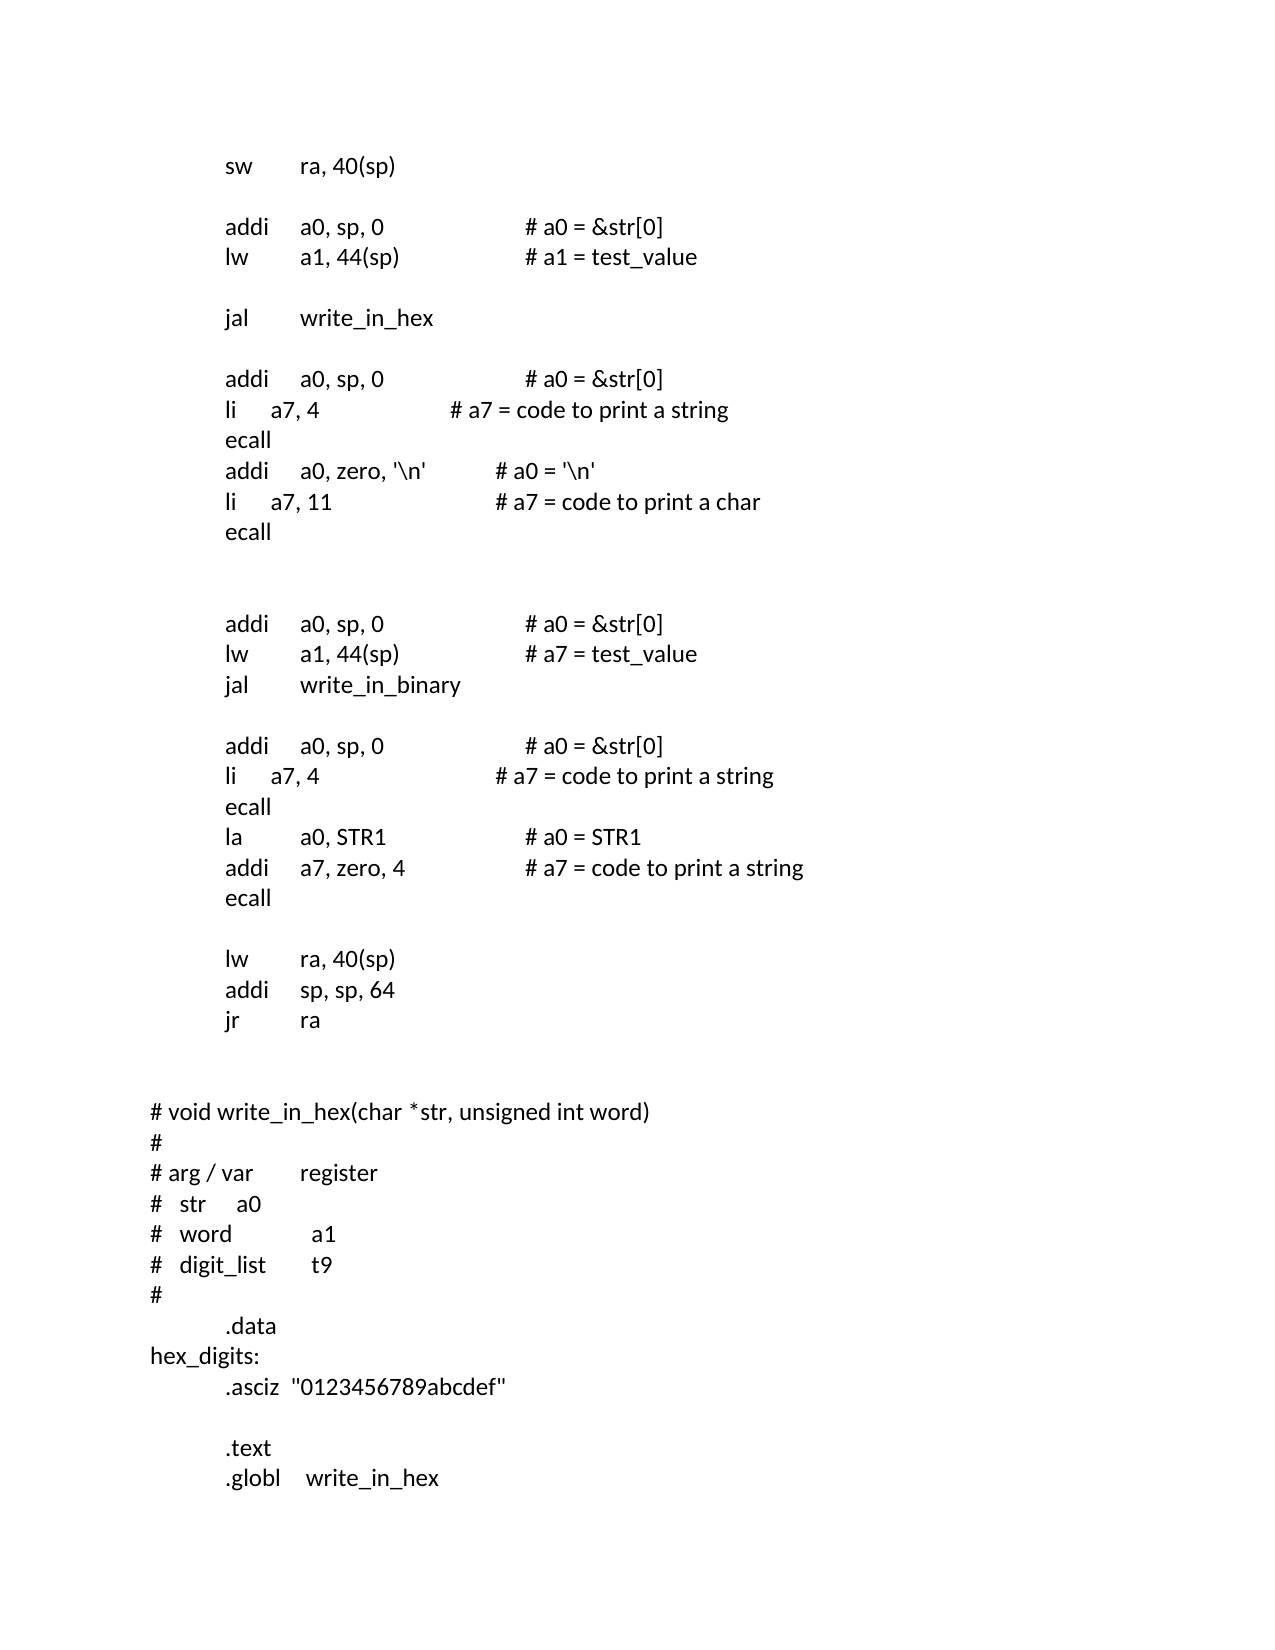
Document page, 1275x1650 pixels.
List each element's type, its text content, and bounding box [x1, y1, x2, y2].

text addi a7, zero, 4 # a7 = code to print a string [150, 852, 1125, 882]
text addi a0, zero, '\n' # a0 = '\n' [150, 455, 1125, 486]
text ecall [150, 882, 1125, 913]
text jr ra [150, 1004, 1125, 1035]
text li a7, 11 # a7 = code to print a char [150, 486, 1125, 516]
text .asciz "0123456789abcdef" [150, 1371, 1125, 1401]
text ecall [150, 425, 1125, 455]
text la a0, STR1 # a0 = STR1 [150, 821, 1125, 852]
text addi a0, sp, 0 # a0 = &str[0] [150, 608, 1125, 638]
text jal write_in_binary [150, 669, 1125, 699]
text # [150, 1127, 1125, 1157]
text lw a1, 44(sp) # a7 = test_value [150, 638, 1125, 669]
text .text [150, 1432, 1125, 1462]
text # word a1 [150, 1218, 1125, 1249]
text .data [150, 1310, 1125, 1340]
text addi a0, sp, 0 # a0 = &str[0] [150, 364, 1125, 394]
text .globl write_in_hex [150, 1462, 1125, 1493]
text # [150, 1279, 1125, 1310]
text # str a0 [150, 1188, 1125, 1218]
text lw ra, 40(sp) [150, 943, 1125, 974]
text hex_digits: [150, 1340, 1125, 1371]
text addi a0, sp, 0 # a0 = &str[0] [150, 730, 1125, 760]
text ecall [150, 516, 1125, 547]
text jal write_in_hex [150, 303, 1125, 333]
text addi sp, sp, 64 [150, 974, 1125, 1004]
text ecall [150, 791, 1125, 821]
text sw ra, 40(sp) [150, 150, 1125, 181]
text addi a0, sp, 0 # a0 = &str[0] [150, 211, 1125, 242]
text li a7, 4 # a7 = code to print a string [150, 394, 1125, 425]
text lw a1, 44(sp) # a1 = test_value [150, 242, 1125, 272]
text # void write_in_hex(char *str, unsigned int word) [150, 1096, 1125, 1127]
text li a7, 4 # a7 = code to print a string [150, 760, 1125, 791]
text # arg / var register [150, 1157, 1125, 1188]
text # digit_list t9 [150, 1249, 1125, 1279]
